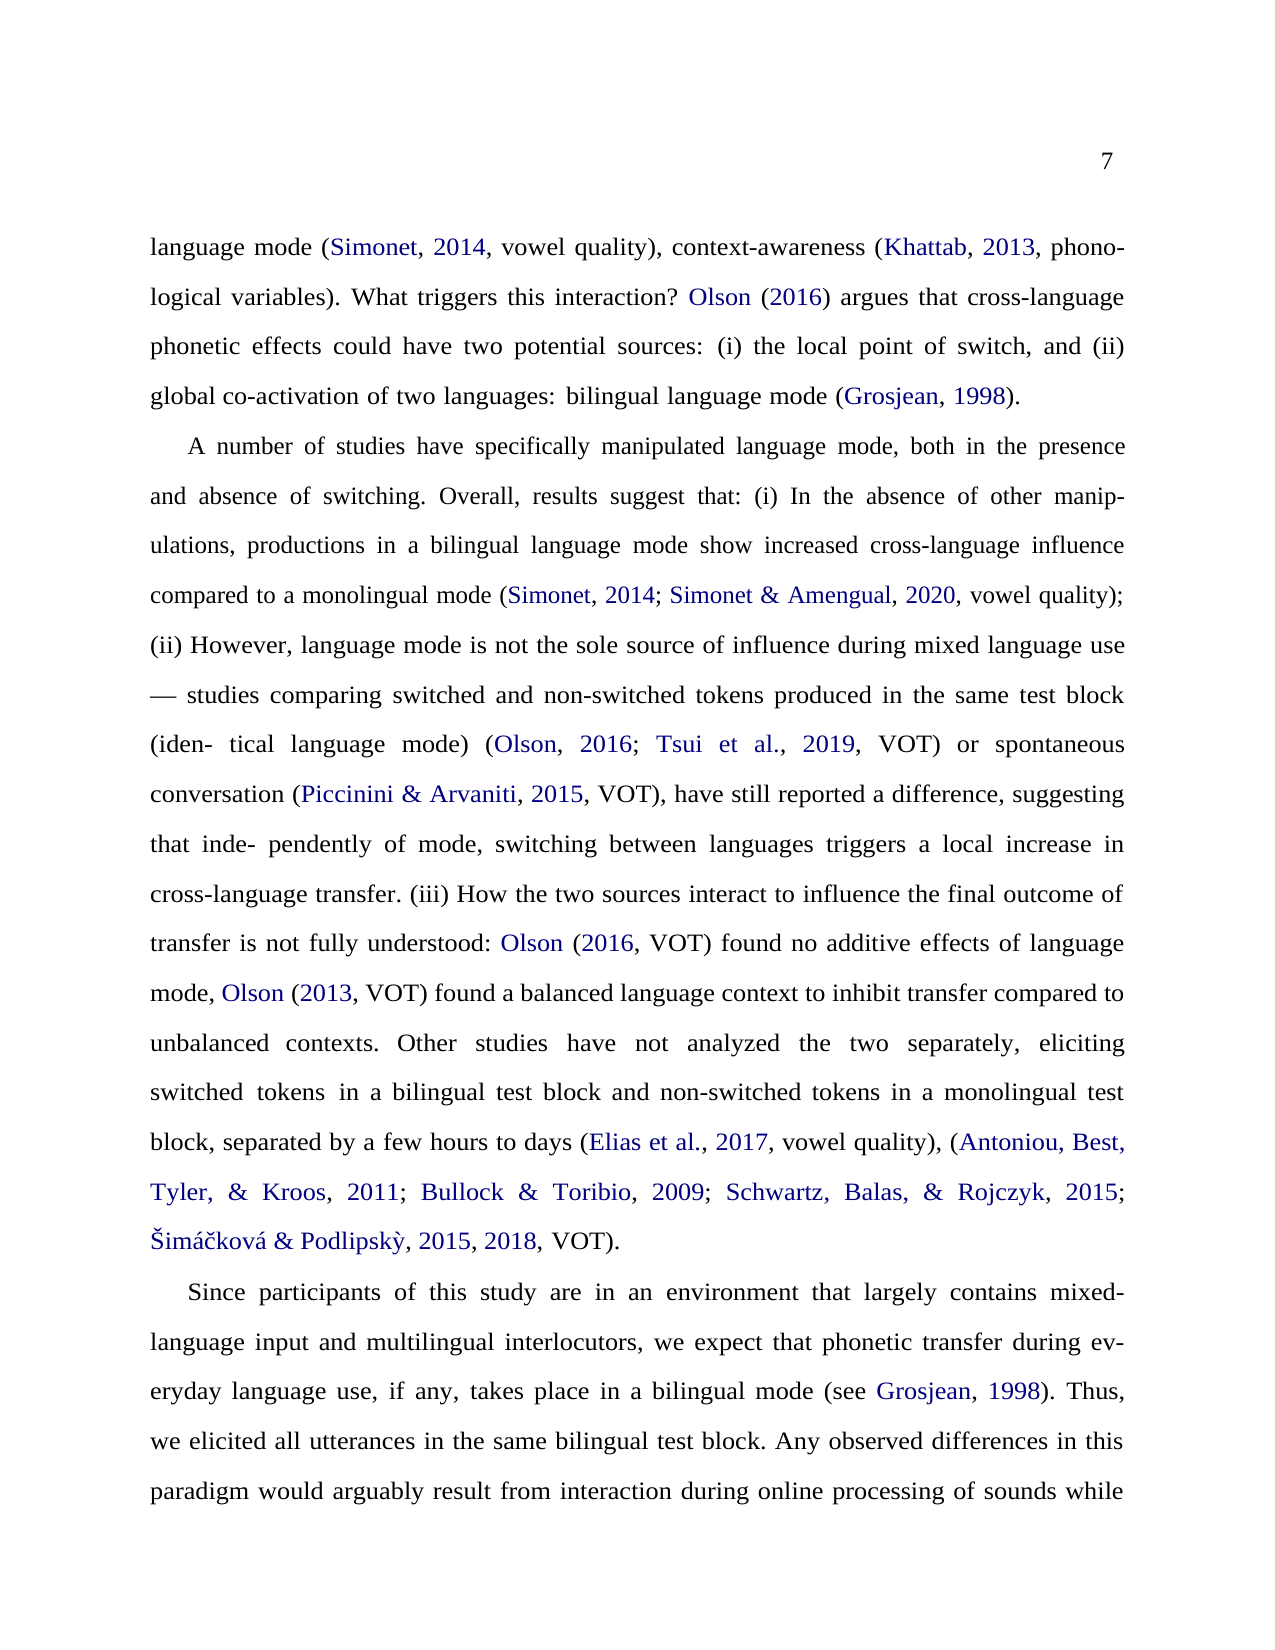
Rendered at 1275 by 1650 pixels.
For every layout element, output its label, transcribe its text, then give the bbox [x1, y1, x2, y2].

text (ii) However, language mode is not the sole source of influence during mixed language use— studies comparing switched and non-switched tokens produced in the same test block (iden- tical language mode) (Olson, 2016; Tsui et al., 2019, VOT) or spontaneous conversation (Piccinini & Arvaniti, 2015, VOT), have still reported a difference, suggesting that inde- pendently of mode, switching between languages triggers a local increase in cross-language transfer. (iii) How the two sources interact to influence the final outcome of transfer is not fully understood: Olson (2016, VOT) found no additive effects of language mode, Olson (2013, VOT) found a balanced language context to inhibit transfer compared to unbalanced contexts. Other studies have not analyzed the two separately, eliciting switched tokens in a bilingual test block and non-switched tokens in a monolingual test block, separated by a few hours to days (Elias et al., 2017, vowel quality), (Antoniou, Best, Tyler, & Kroos, 2011; Bullock & Toribio, 2009; Schwartz, Balas, & Rojczyk, 2015; Šimáčková & Podlipskỳ, 2015, 2018, VOT). [150, 630, 1125, 1255]
text language mode (Simonet, 2014, vowel quality), context-awareness (Khattab, 2013, phono- logical variables). What triggers this interaction? Olson (2016) argues that cross-language phonetic effects could have two potential sources: (i) the local point of switch, and (ii) global co-activation of two languages: bilingual language mode (Grosjean, 1998). [150, 232, 1125, 410]
text Since participants of this study are in an environment that largely contains mixed- language input and multilingual interlocutors, we expect that phonetic transfer during ev- eryday language use, if any, takes place in a bilingual mode (see Grosjean, 1998). Thus, we elicited all utterances in the same bilingual test block. Any observed differences in this paradigm would arguably result from interaction during online processing of sounds while [150, 1277, 1125, 1504]
text A number of studies have specifically manipulated language mode, both in the presence and absence of switching. Overall, results suggest that: (i) In the absence of other manip- ulations, productions in a bilingual language mode show increased cross-language influence compared to a monolingual mode (Simonet, 2014; Simonet & Amengual, 2020, vowel quality); [150, 431, 1125, 609]
